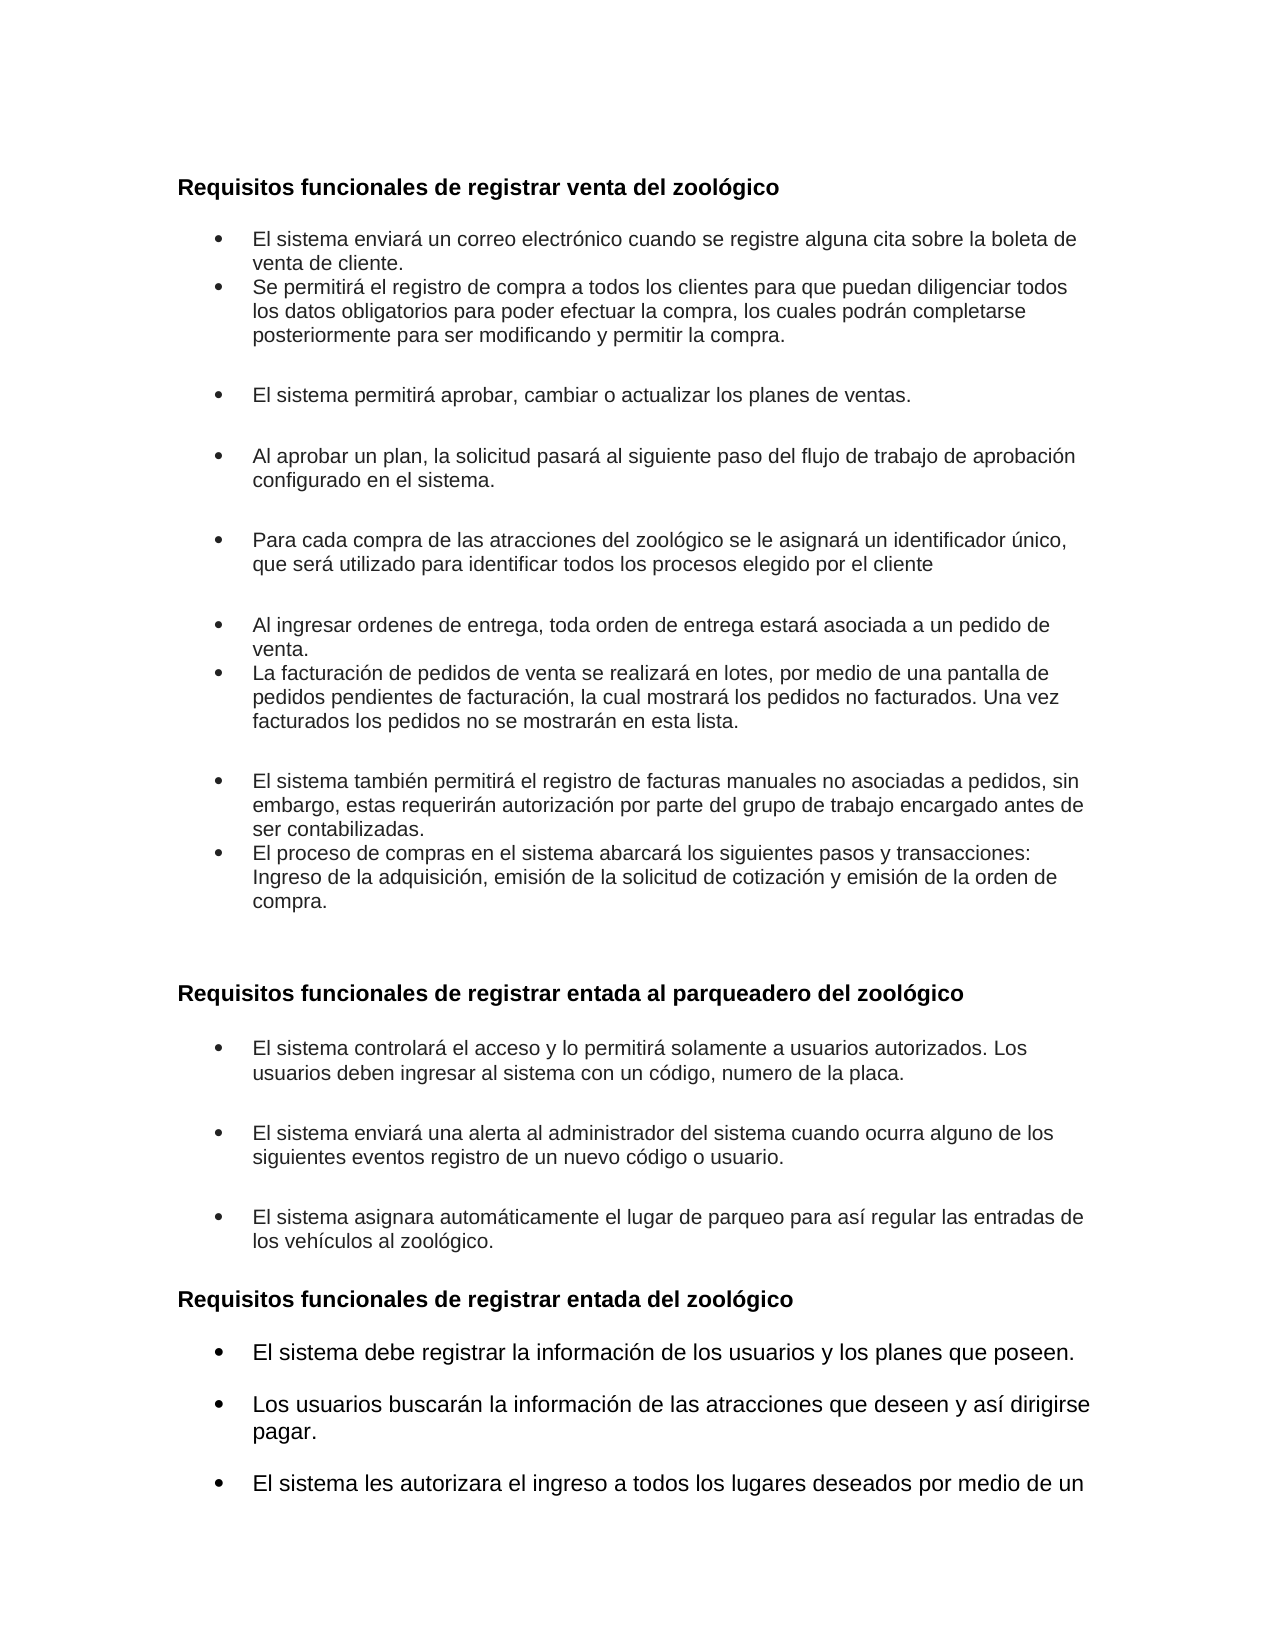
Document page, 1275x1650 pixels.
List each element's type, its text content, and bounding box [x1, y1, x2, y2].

list Para cada compra de las atracciones del zoológico se le asignará un identificador único, que será utilizado para identificar todos los procesos elegido por el cliente [215, 528, 1098, 576]
list El sistema asignara automáticamente el lugar de parqueo para así regular las entradas de los vehículos al zoológico. [215, 1205, 1098, 1253]
text Requisitos funcionales de registrar entada del zoológico [177, 1286, 1098, 1312]
list Al ingresar ordenes de entrega, toda orden de entrega estará asociada a un pedido de venta. [215, 613, 1098, 661]
list El sistema enviará una alerta al administrador del sistema cuando ocurra alguno de los siguientes eventos registro de un nuevo código o usuario. [215, 1121, 1098, 1169]
list Al aprobar un plan, la solicitud pasará al siguiente paso del flujo de trabajo de aprobación configurado en el sistema. [215, 444, 1098, 492]
list El sistema enviará un correo electrónico cuando se registre alguna cita sobre la boleta de venta de cliente. [215, 227, 1098, 275]
list El sistema controlará el acceso y lo permitirá solamente a usuarios autorizados. Los usuarios deben ingresar al sistema con un código, numero de la placa. [215, 1036, 1098, 1084]
list El proceso de compras en el sistema abarcará los siguientes pasos y transacciones: Ingreso de la adquisición, emisión de la solicitud de cotización y emisión de la orden de compra. [215, 841, 1098, 913]
list El sistema también permitirá el registro de facturas manuales no asociadas a pedidos, sin embargo, estas requerirán autorización por parte del grupo de trabajo encargado antes de ser contabilizadas. [215, 769, 1098, 841]
list El sistema permitirá aprobar, cambiar o actualizar los planes de ventas. [215, 383, 1098, 407]
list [215, 1470, 1098, 1497]
list Se permitirá el registro de compra a todos los clientes para que puedan diligenciar todos los datos obligatorios para poder efectuar la compra, los cuales podrán completarse posteriormente para ser modificando y permitir la compra. [215, 275, 1098, 347]
list Los usuarios buscarán la información de las atracciones que deseen y así dirigirse pagar. [215, 1391, 1098, 1444]
text Requisitos funcionales de registrar venta del zoológico [177, 174, 1098, 200]
list La facturación de pedidos de venta se realizará en lotes, por medio de una pantalla de pedidos pendientes de facturación, la cual mostrará los pedidos no facturados. Una vez facturados los pedidos no se mostrarán en esta lista. [215, 661, 1098, 733]
list El sistema debe registrar la información de los usuarios y los planes que poseen. [215, 1338, 1098, 1365]
text Requisitos funcionales de registrar entada al parqueadero del zoológico [177, 980, 1098, 1006]
